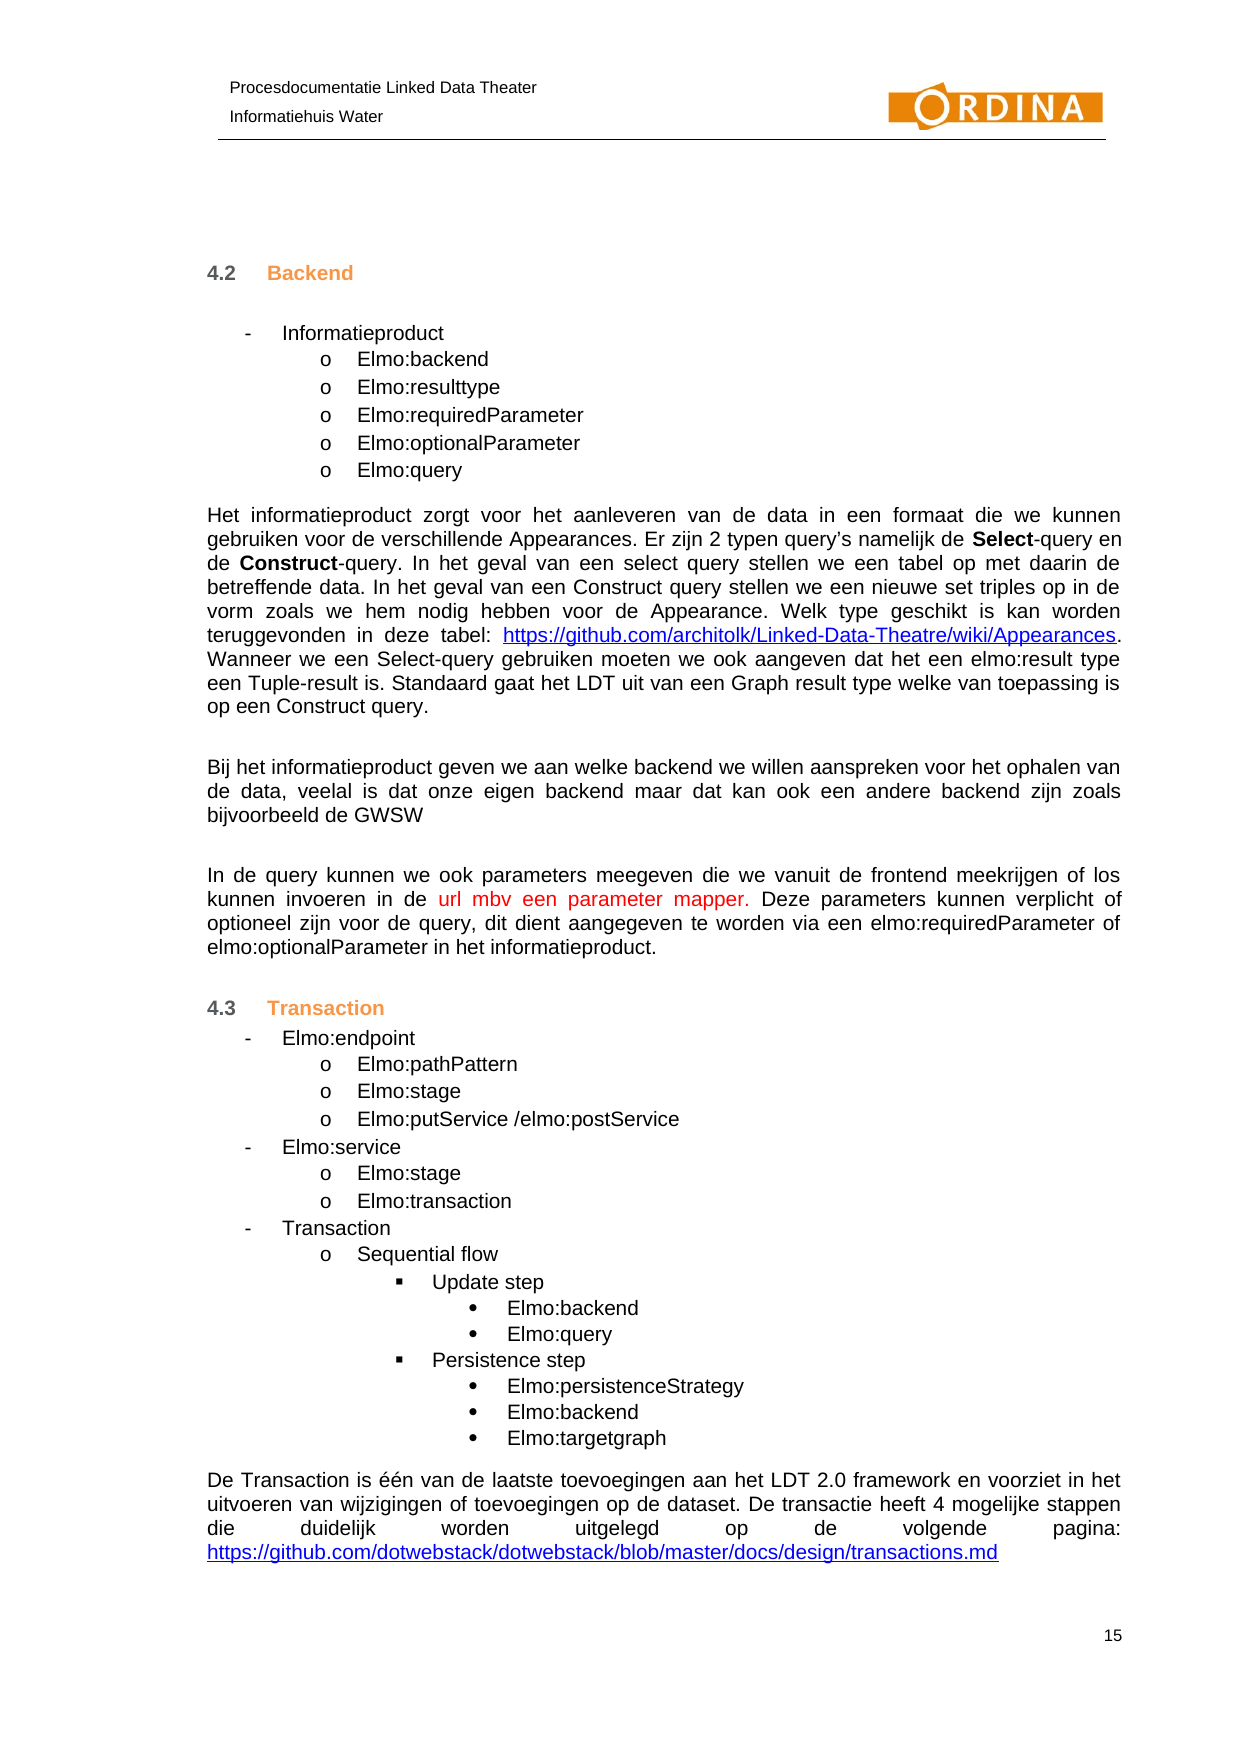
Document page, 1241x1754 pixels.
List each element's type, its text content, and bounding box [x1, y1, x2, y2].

list Elmo:backend [319, 347, 1122, 373]
list Elmo:requiredParameter [319, 402, 1122, 428]
subtitle Transaction [207, 995, 1122, 1019]
list Sequential flow [319, 1242, 1122, 1268]
text In de query kunnen we ook parameters meegeven die we vanuit de frontend meekrijgen of los kunnen invoeren in de url mbv een parameter mapper. Deze parameters kunnen verplicht of optioneel zijn voor de query, dit dient aangegeven te worden via een elmo:requiredParameter of elmo:optionalParameter in het informatieproduct. [207, 863, 1122, 959]
list Elmo:service [244, 1135, 1122, 1159]
list Elmo:putService /elmo:postService [319, 1107, 1122, 1133]
list Transaction [244, 1216, 1122, 1240]
list Elmo:transaction [319, 1188, 1122, 1214]
list Persistence step [394, 1348, 1122, 1372]
text Het informatieproduct zorgt voor het aanleveren van de data in een formaat die we kunnen gebruiken voor de verschillende Appearances. Er zijn 2 typen query’s namelijk de Select-query en de Construct-query. In het geval van een select query stellen we een tabel op met daarin de betreffende data. In het geval van een Construct query stellen we een nieuwe set triples op in de vorm zoals we hem nodig hebben voor de Appearance. Welk type geschikt is kan worden teruggevonden in deze tabel: https://github.com/architolk/Linked-Data-Theatre/wiki/Appearances. Wanneer we een Select-query gebruiken moeten we ook aangeven dat het een elmo:result type een Tuple-result is. Standaard gaat het LDT uit van een Graph result type welke van toepassing is op een Construct query. [207, 503, 1122, 718]
list Elmo:stage [319, 1079, 1122, 1105]
list Elmo:resulttype [319, 375, 1122, 401]
text Bij het informatieproduct geven we aan welke backend we willen aanspreken voor het ophalen van de data, veelal is dat onze eigen backend maar dat kan ook een andere backend zijn zoals bijvoorbeeld de GWSW [207, 755, 1122, 827]
list Elmo:query [319, 458, 1122, 484]
list Elmo:backend [469, 1296, 1122, 1320]
list Elmo:query [469, 1322, 1122, 1346]
list Elmo:optionalParameter [319, 430, 1122, 456]
list Elmo:persistenceStrategy [469, 1374, 1122, 1398]
list Update step [394, 1270, 1122, 1294]
list Elmo:backend [469, 1399, 1122, 1424]
text De Transaction is één van de laatste toevoegingen aan het LDT 2.0 framework en voorziet in het uitvoeren van wijzigingen of toevoegingen op de dataset. De transactie heeft 4 mogelijke stappen die duidelijk worden uitgelegd op de volgende pagina: https://github.com/dotwebstack/dotwebstack/blob/master/docs/design/transactions.md [207, 1468, 1122, 1564]
list Elmo:stage [319, 1161, 1122, 1186]
list Elmo:endpoint [244, 1026, 1122, 1049]
list Elmo:targetgraph [469, 1426, 1122, 1449]
subtitle Backend [207, 261, 1122, 284]
picture [887, 82, 1103, 129]
list Informatieproduct [244, 321, 1122, 345]
list Elmo:pathPattern [319, 1051, 1122, 1077]
